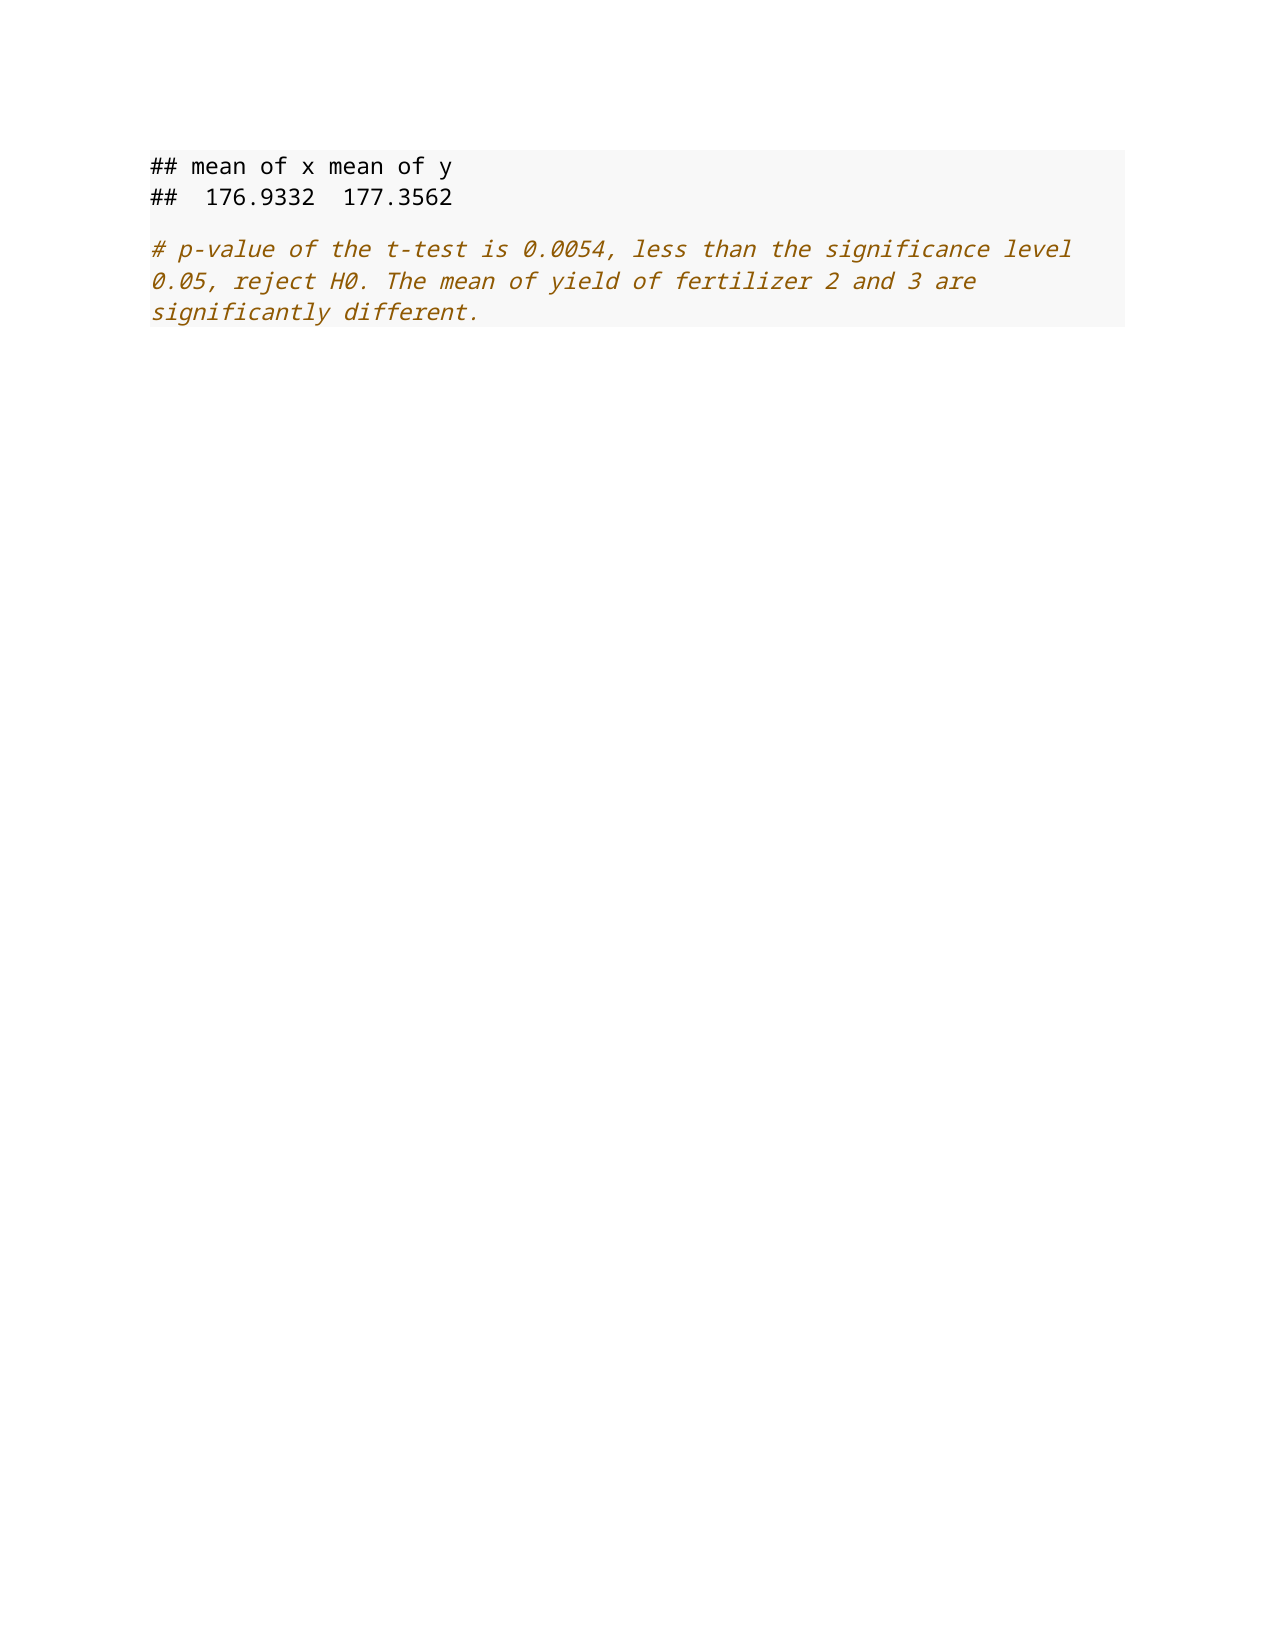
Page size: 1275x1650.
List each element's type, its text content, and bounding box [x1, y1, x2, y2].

text # p-value of the t-test is 0.0054, less than the significance level 0.05, reject H0. The mean of yield of fertilizer 2 and 3 are significantly different. [150, 233, 1125, 327]
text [150, 150, 1125, 212]
